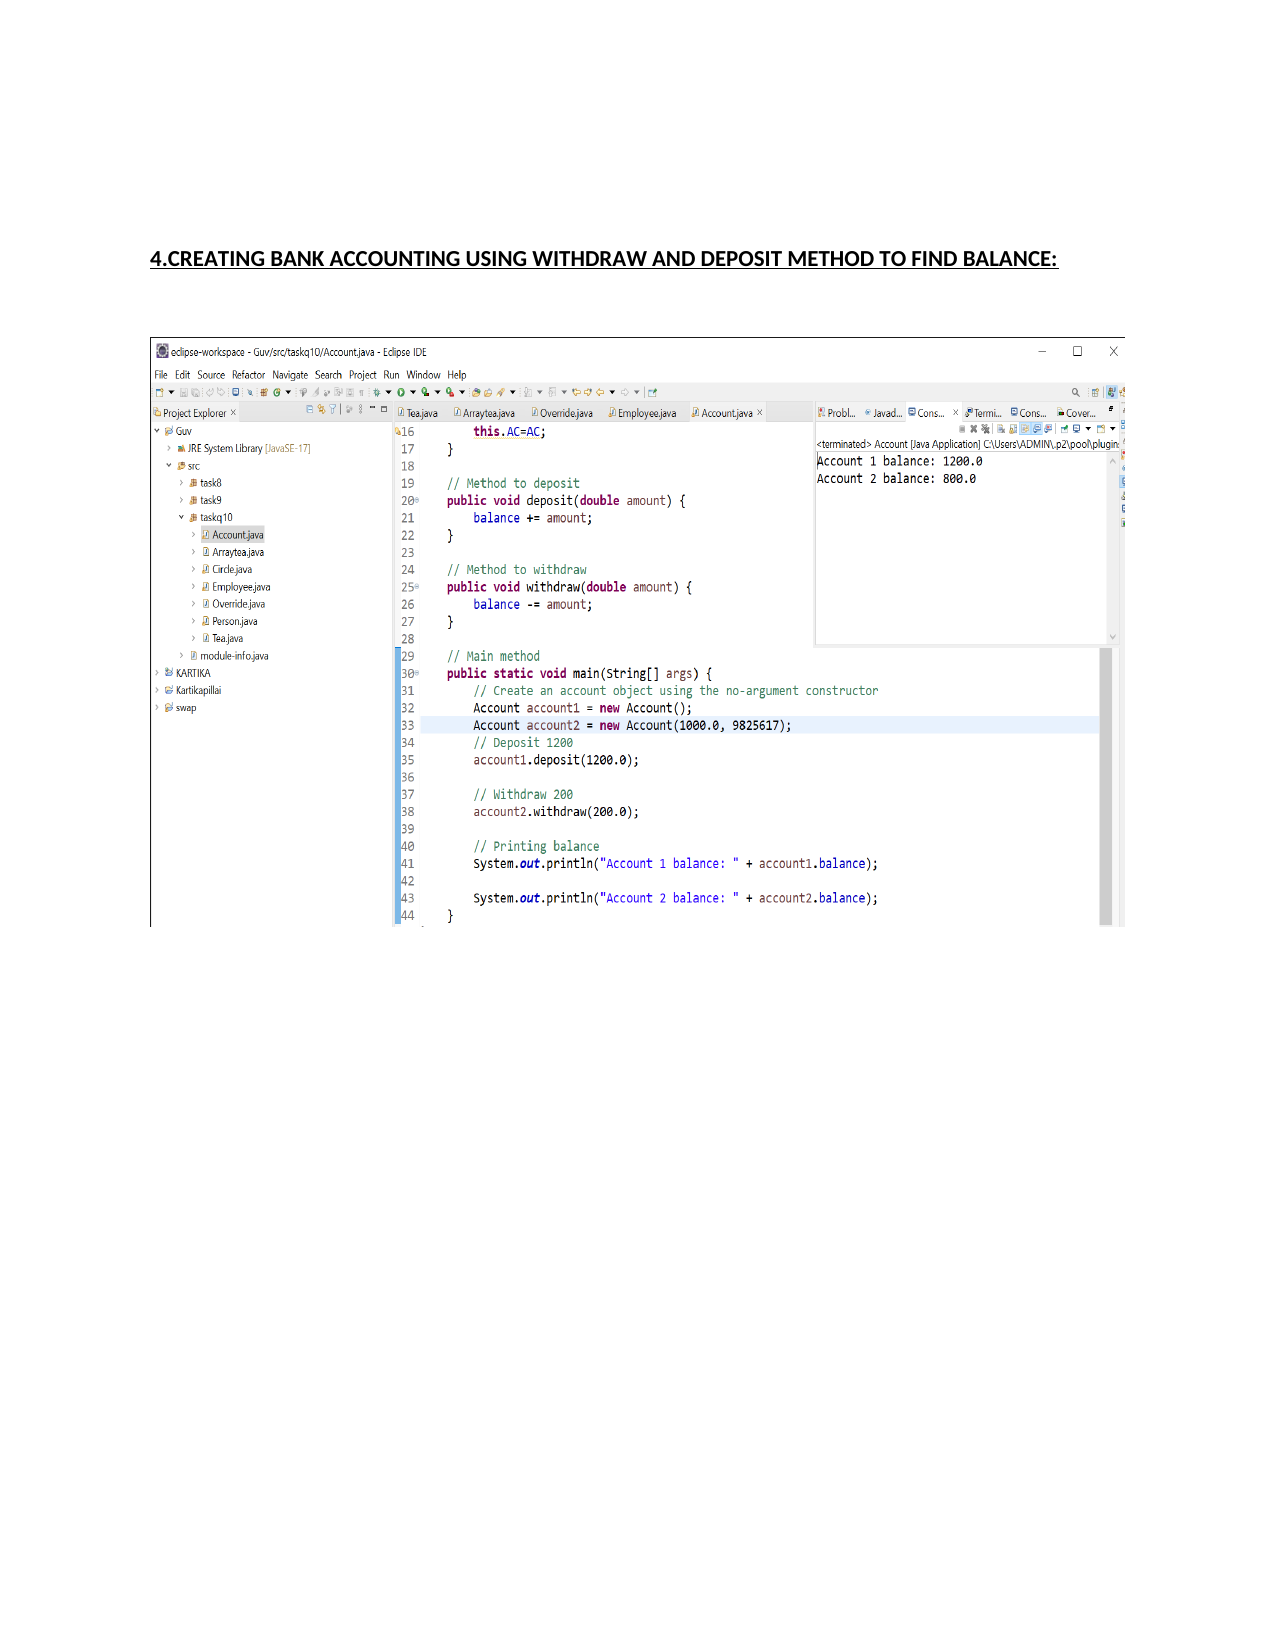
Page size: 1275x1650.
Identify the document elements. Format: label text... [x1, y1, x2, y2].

text 4.CREATING BANK ACCOUNTING USING WITHDRAW AND DEPOSIT METHOD TO FIND BALANCE: [150, 244, 1125, 272]
picture [150, 337, 1125, 927]
